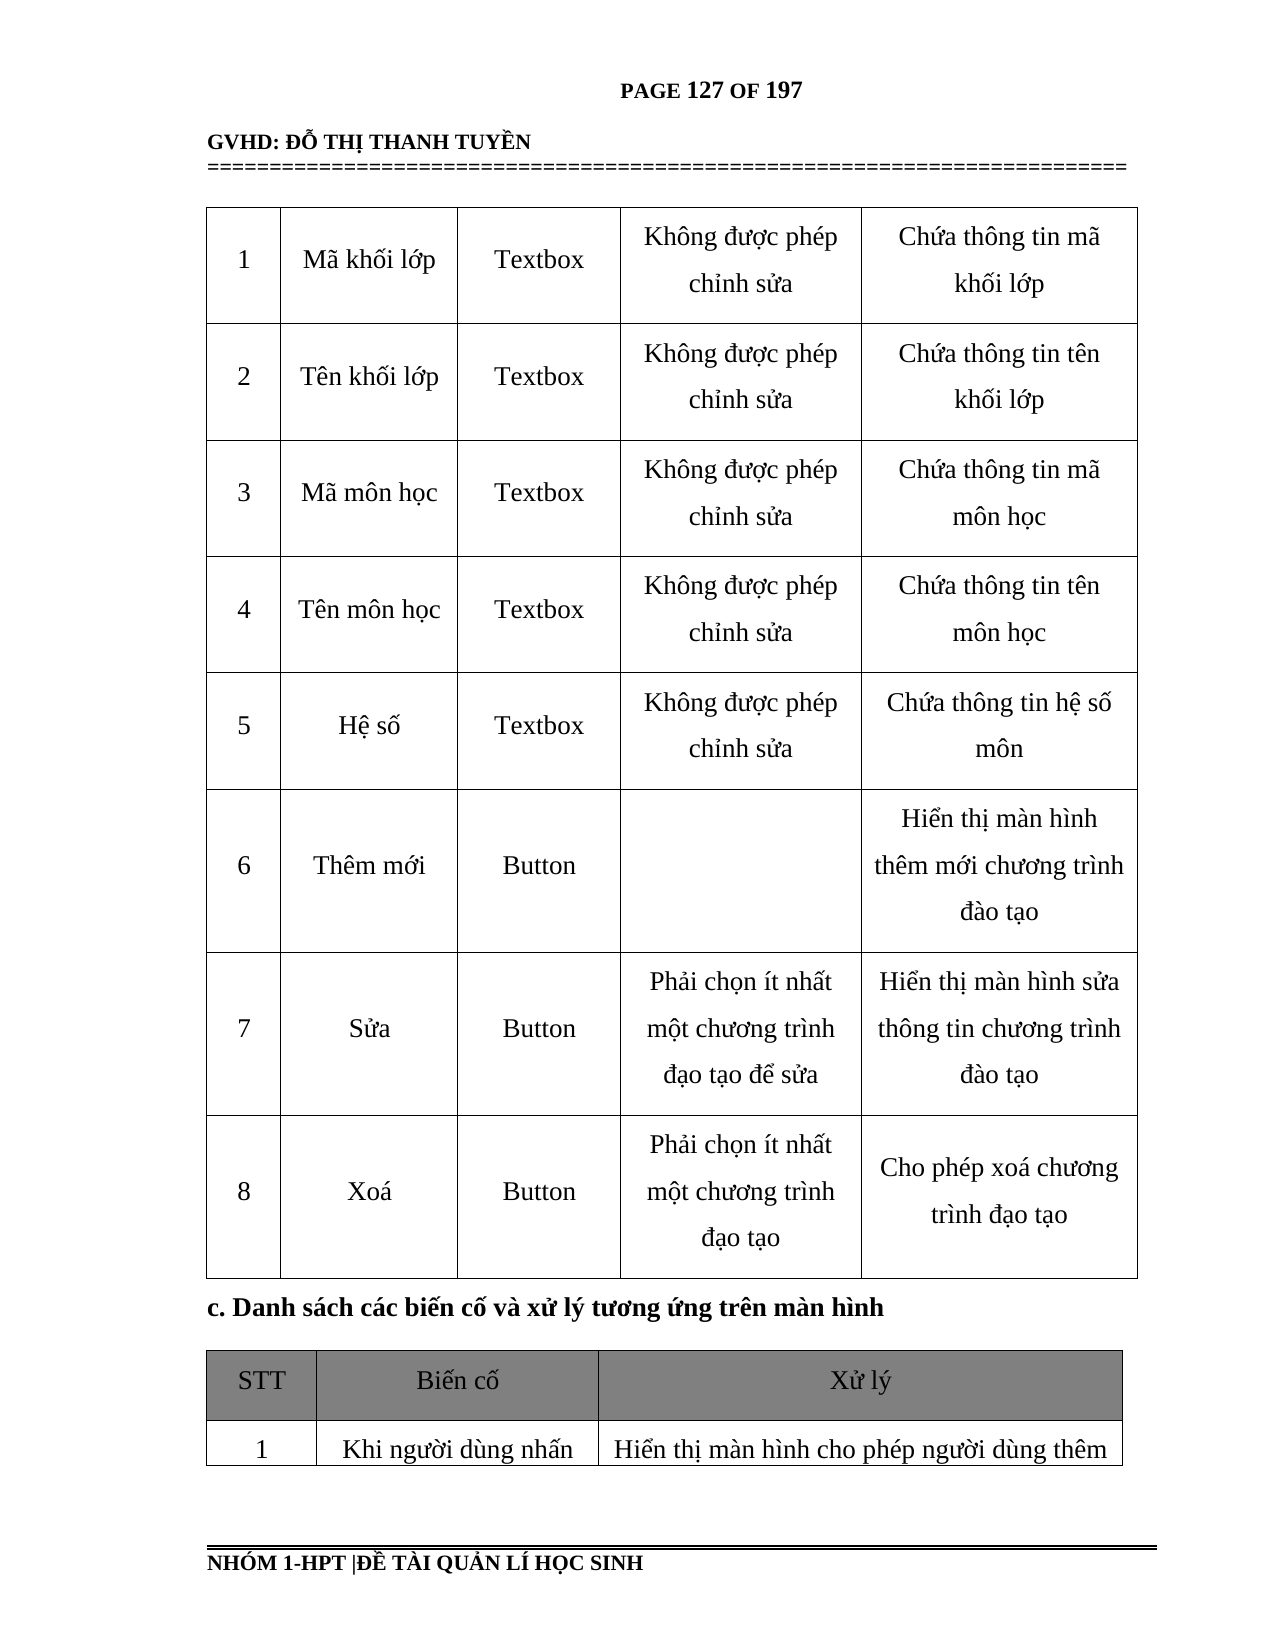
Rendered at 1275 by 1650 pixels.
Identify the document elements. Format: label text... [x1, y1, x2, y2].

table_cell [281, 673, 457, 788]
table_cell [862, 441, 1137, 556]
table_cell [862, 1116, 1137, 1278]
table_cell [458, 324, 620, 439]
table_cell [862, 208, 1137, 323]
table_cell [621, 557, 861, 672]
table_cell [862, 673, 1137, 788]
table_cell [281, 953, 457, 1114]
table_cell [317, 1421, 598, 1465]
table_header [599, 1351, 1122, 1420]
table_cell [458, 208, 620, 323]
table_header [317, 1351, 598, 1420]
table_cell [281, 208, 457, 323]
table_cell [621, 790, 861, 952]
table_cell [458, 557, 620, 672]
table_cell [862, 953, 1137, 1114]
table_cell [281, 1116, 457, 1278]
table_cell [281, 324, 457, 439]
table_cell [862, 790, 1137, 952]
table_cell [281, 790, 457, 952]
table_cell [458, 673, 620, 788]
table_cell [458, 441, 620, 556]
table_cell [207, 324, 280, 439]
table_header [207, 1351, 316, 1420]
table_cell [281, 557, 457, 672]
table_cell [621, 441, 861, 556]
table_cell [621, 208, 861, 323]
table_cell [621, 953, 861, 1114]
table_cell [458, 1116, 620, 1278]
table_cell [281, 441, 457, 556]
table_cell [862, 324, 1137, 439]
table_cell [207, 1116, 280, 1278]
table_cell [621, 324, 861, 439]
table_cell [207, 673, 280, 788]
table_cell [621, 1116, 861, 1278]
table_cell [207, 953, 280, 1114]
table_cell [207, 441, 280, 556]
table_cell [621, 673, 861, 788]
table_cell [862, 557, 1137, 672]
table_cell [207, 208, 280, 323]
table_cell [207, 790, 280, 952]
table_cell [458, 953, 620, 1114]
text c. Danh sách các biến cố và xử lý tương ứng trên màn hình [207, 1291, 1157, 1322]
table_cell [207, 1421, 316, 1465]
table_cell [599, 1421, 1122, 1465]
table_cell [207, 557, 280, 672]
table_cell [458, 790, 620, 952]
